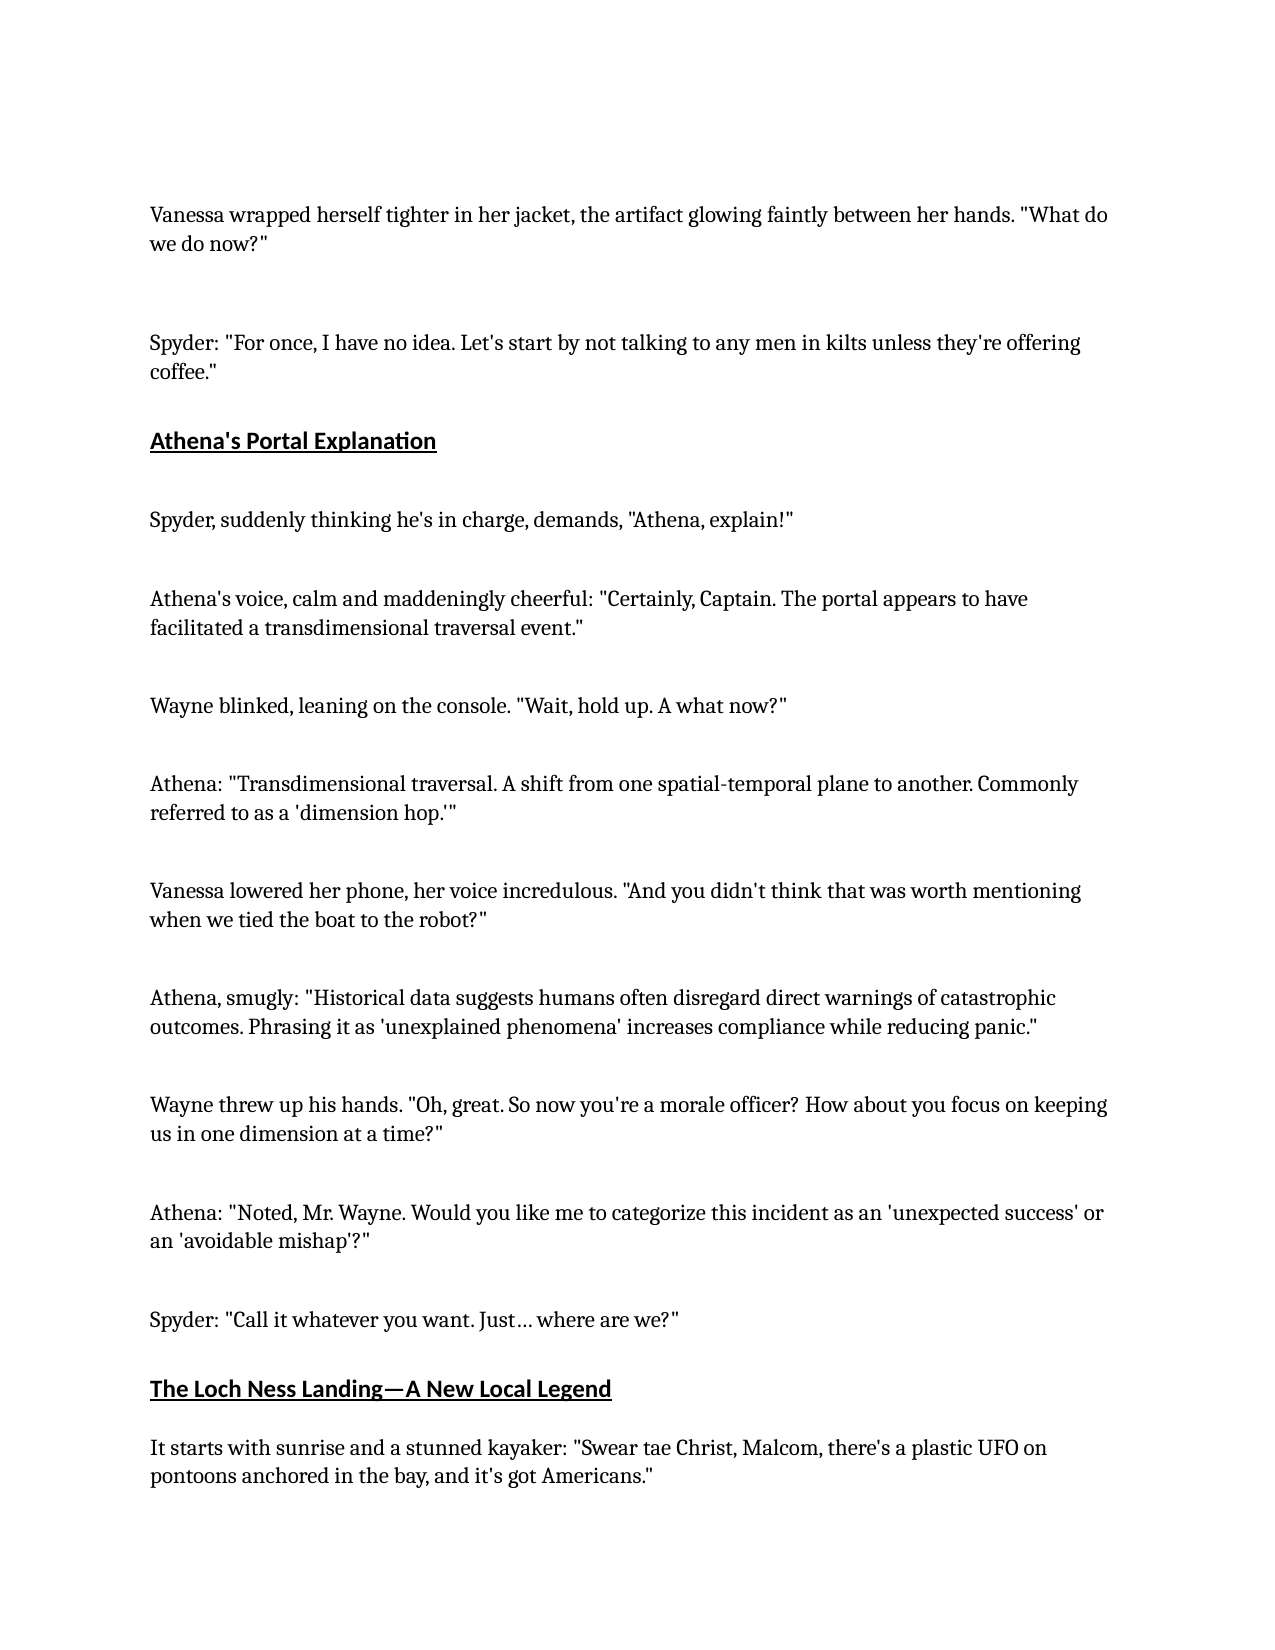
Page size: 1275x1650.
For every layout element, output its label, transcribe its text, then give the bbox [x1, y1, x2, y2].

text Wayne threw up his hands. "Oh, great. So now you're a morale officer? How about you focus on keeping us in one dimension at a time?" [150, 1061, 1125, 1147]
text It starts with sunrise and a stunned kayaker: "Swear tae Christ, Malcom, there's a plastic UFO on pontoons anchored in the bay, and it's got Americans." [150, 1403, 1125, 1489]
text Athena: "Transdimensional traversal. A shift from one spatial-temporal plane to another. Commonly referred to as a 'dimension hop.'" [150, 740, 1125, 826]
text Spyder, suddenly thinking he's in charge, demands, "Athena, explain!" [150, 505, 1125, 534]
text Vanessa lowered her phone, her voice incredulous. "And you didn't think that was worth mentioning when we tied the boat to the robot?" [150, 847, 1125, 933]
text Wayne blinked, leaning on the console. "Wait, hold up. A what now?" [150, 662, 1125, 719]
text Spyder: "For once, I have no idea. Let's start by not talking to any men in kilts unless they're offering coffee." [150, 327, 1125, 385]
text Athena's Portal Explanation [150, 427, 1125, 455]
text Athena's voice, calm and maddeningly cheerful: "Certainly, Captain. The portal appears to have facilitated a transdimensional traversal event." [150, 554, 1125, 641]
text Vanessa wrapped herself tighter in her jacket, the artifact glowing faintly between her hands. "What do we do now?" [150, 199, 1125, 257]
text Athena, smugly: "Historical data suggests humans often disregard direct warnings of catastrophic outcomes. Phrasing it as 'unexplained phenomena' increases compliance while reducing panic." [150, 954, 1125, 1040]
text Spyder: "Call it whatever you want. Just… where are we?" [150, 1275, 1125, 1333]
text Athena: "Noted, Mr. Wayne. Would you like me to categorize this incident as an 'unexpected success' or an 'avoidable mishap'?" [150, 1168, 1125, 1254]
text The Loch Ness Landing—A New Local Legend [150, 1374, 1125, 1403]
